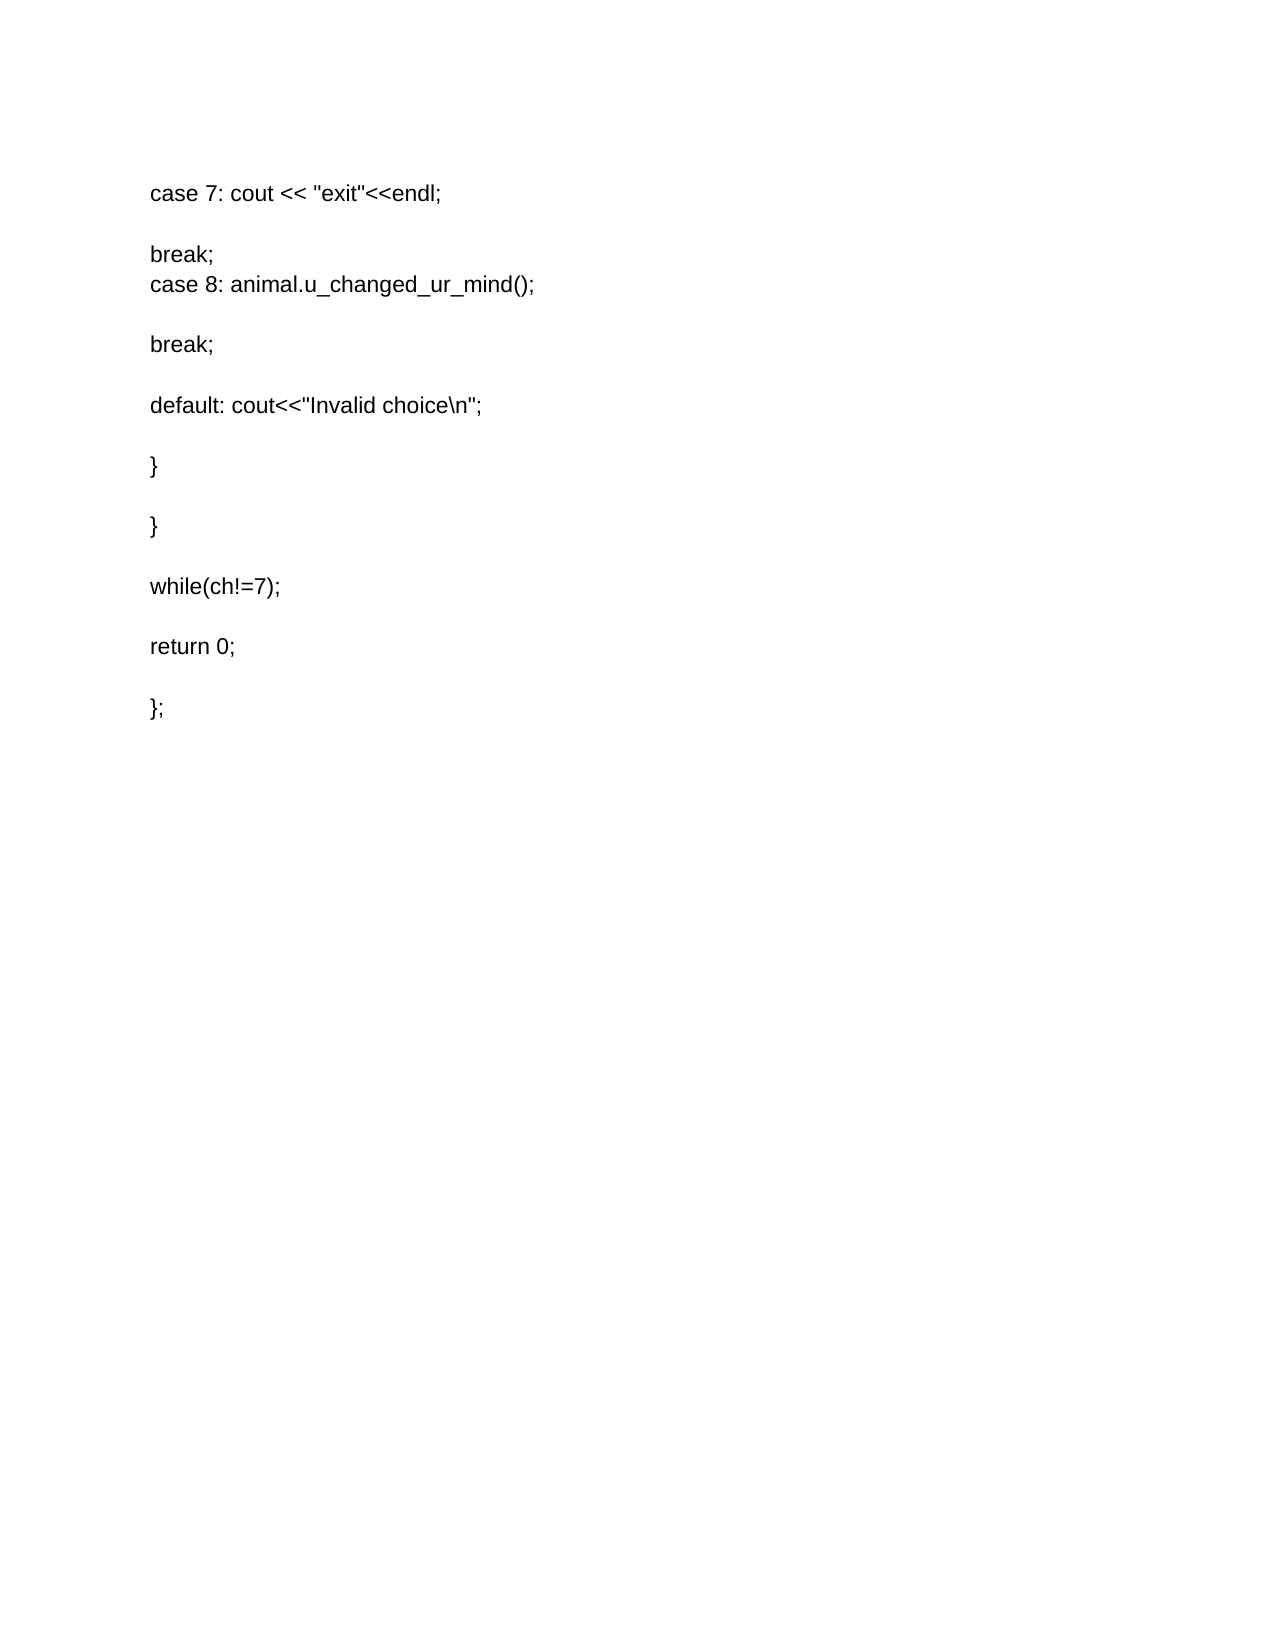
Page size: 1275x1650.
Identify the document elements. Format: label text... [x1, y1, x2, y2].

text } [150, 512, 1125, 539]
text case 8: animal.u_changed_ur_mind(); [150, 271, 1125, 297]
text break; [150, 331, 1125, 358]
text return 0; [150, 633, 1125, 660]
text } [150, 452, 1125, 478]
text break; [150, 241, 1125, 267]
text while(ch!=7); [150, 573, 1125, 599]
text }; [150, 694, 1125, 720]
text case 7: cout << "exit"<<endl; [150, 180, 1125, 207]
text default: cout<<"Invalid choice\n"; [150, 392, 1125, 418]
